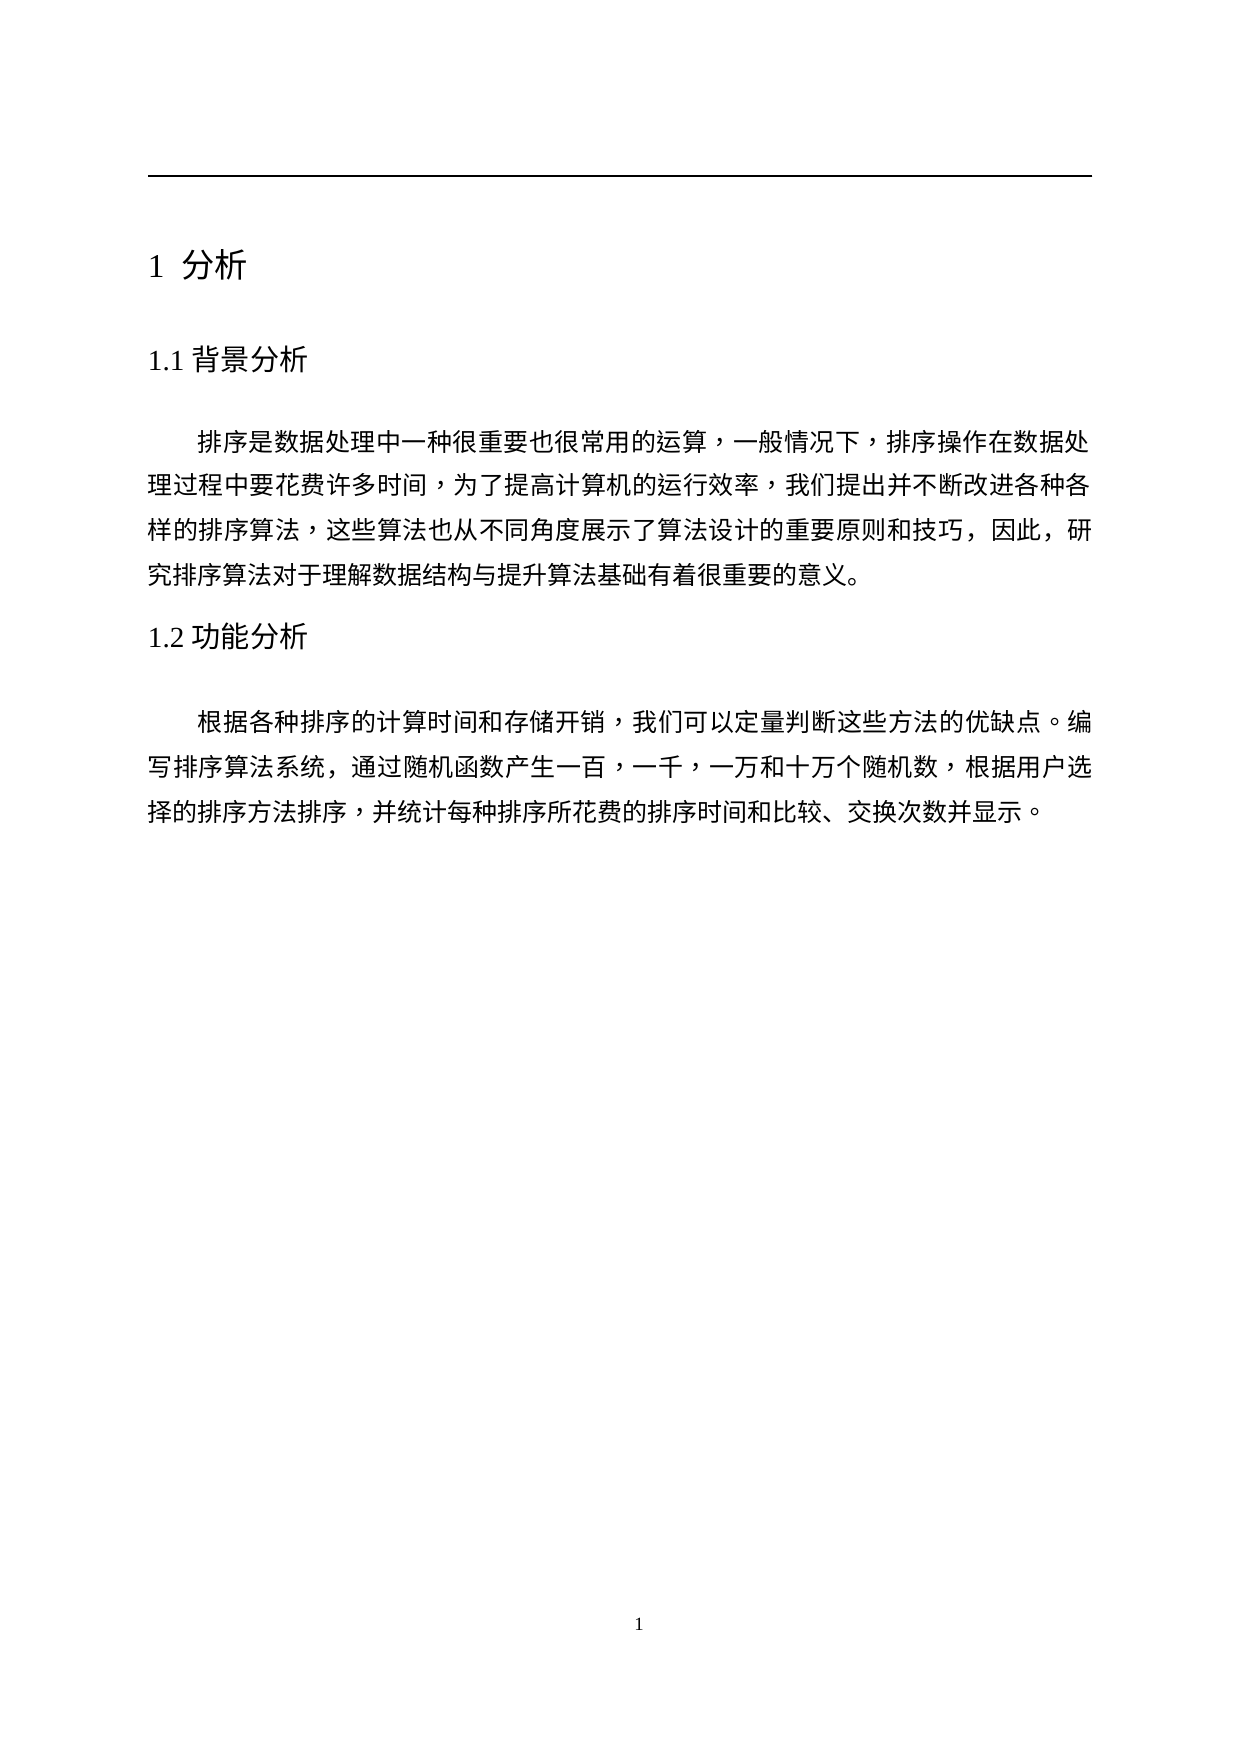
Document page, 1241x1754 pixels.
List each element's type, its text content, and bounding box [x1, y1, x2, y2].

subtitle 1 分析 [148, 239, 1092, 287]
text 排序是数据处理中一种很重要也很常用的运算，一般情况下，排序操作在数据处理过程中要花费许多时间，为了提高计算机的运行效率，我们提出并不断改进各种各样的排序算法，这些算法也从不同角度展示了算法设计的重要原则和技巧，因此，研究排序算法对于理解数据结构与提升算法基础有着很重要的意义。 [148, 425, 1092, 592]
text 根据各种排序的计算时间和存储开销，我们可以定量判断这些方法的优缺点。编写排序算法系统，通过随机函数产生一百，一千，一万和十万个随机数，根据用户选择的排序方法排序，并统计每种排序所花费的排序时间和比较、交换次数并显示。 [148, 702, 1092, 829]
subtitle 1.1 背景分析 [148, 336, 1092, 379]
subtitle 1.2 功能分析 [148, 613, 1092, 656]
